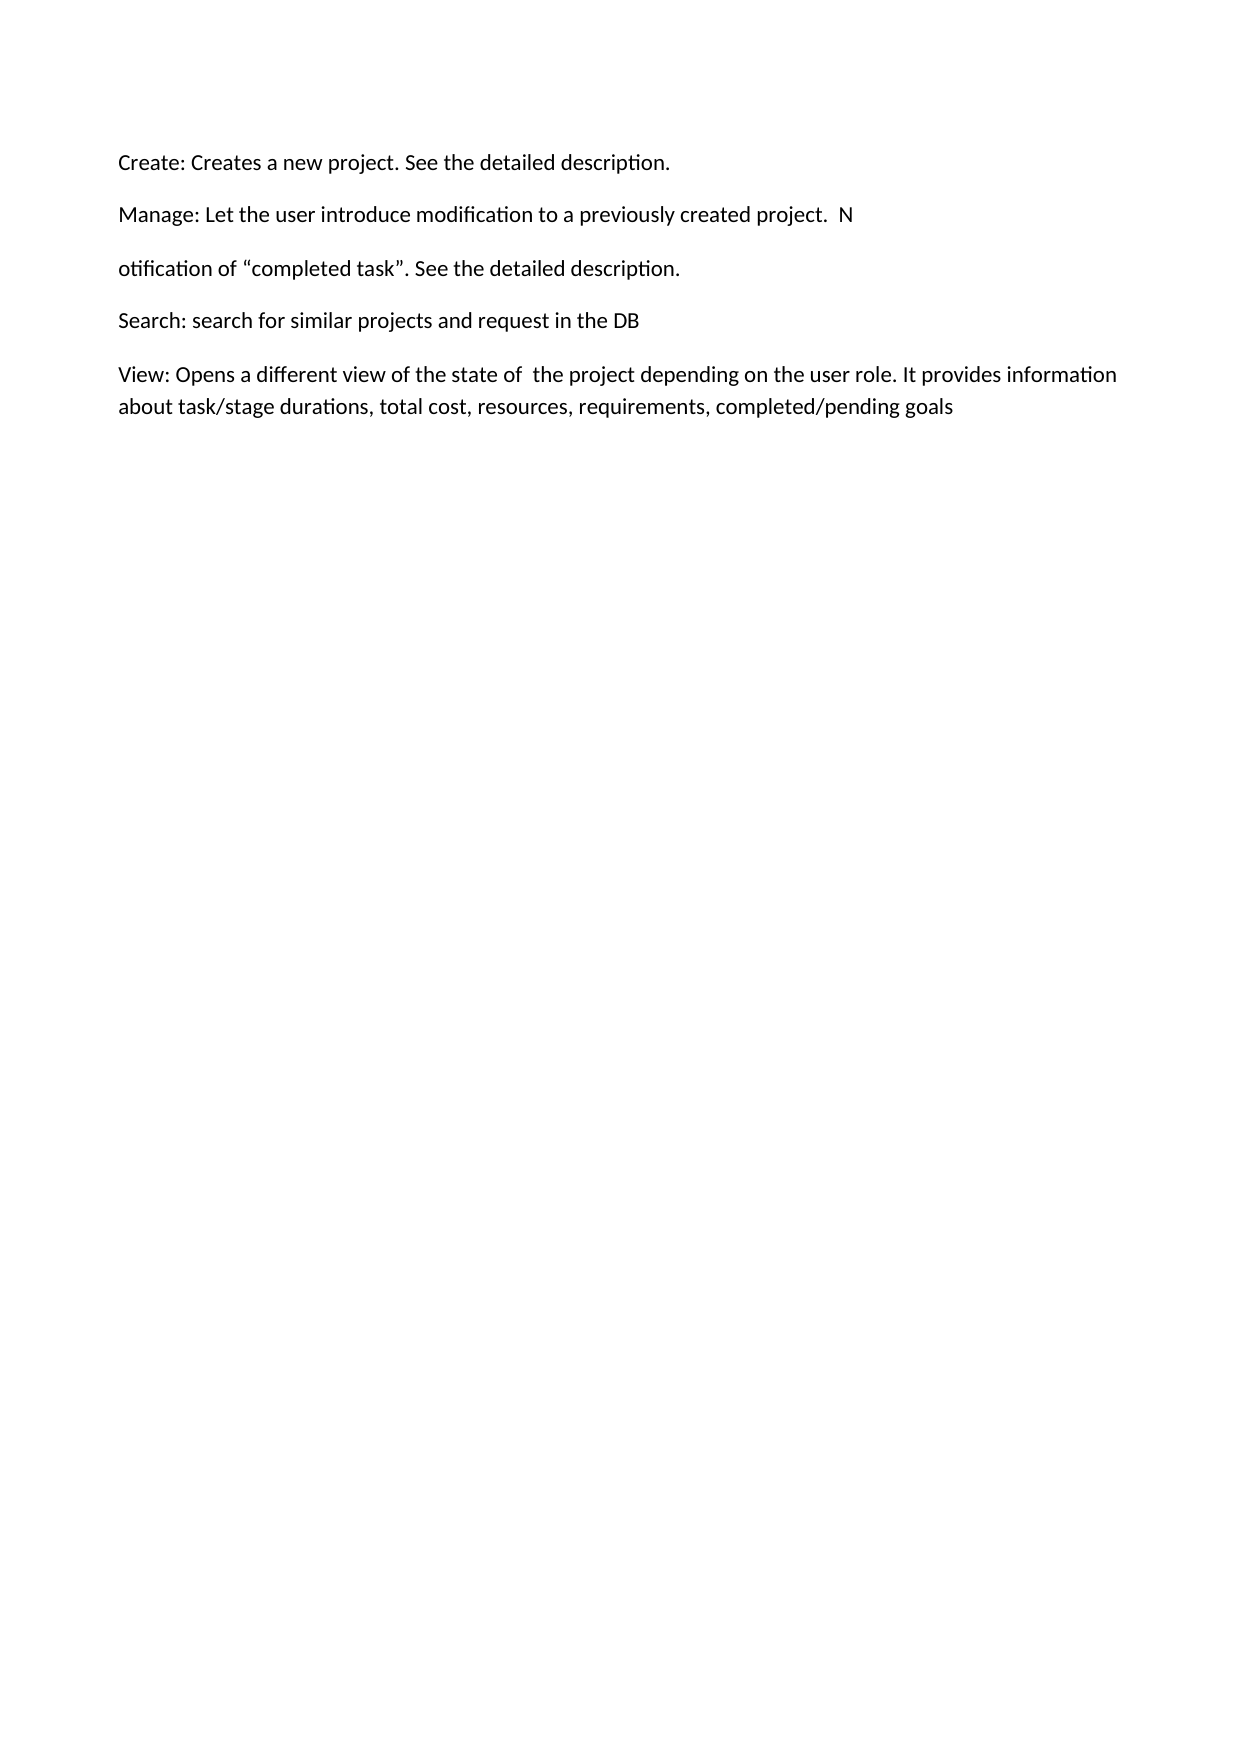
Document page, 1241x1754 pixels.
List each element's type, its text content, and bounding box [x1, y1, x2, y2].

text View: Opens a different view of the state of the project depending on the user role. It provides information about task/stage durations, total cost, resources, requirements, completed/pending goals [118, 360, 1122, 420]
text Search: search for similar projects and request in the DB [118, 307, 1122, 335]
text Create: Creates a new project. See the detailed description. [118, 148, 1122, 176]
text otification of “completed task”. See the detailed description. [118, 254, 1122, 282]
text Manage: Let the user introduce modification to a previously created project. N [118, 201, 1122, 229]
